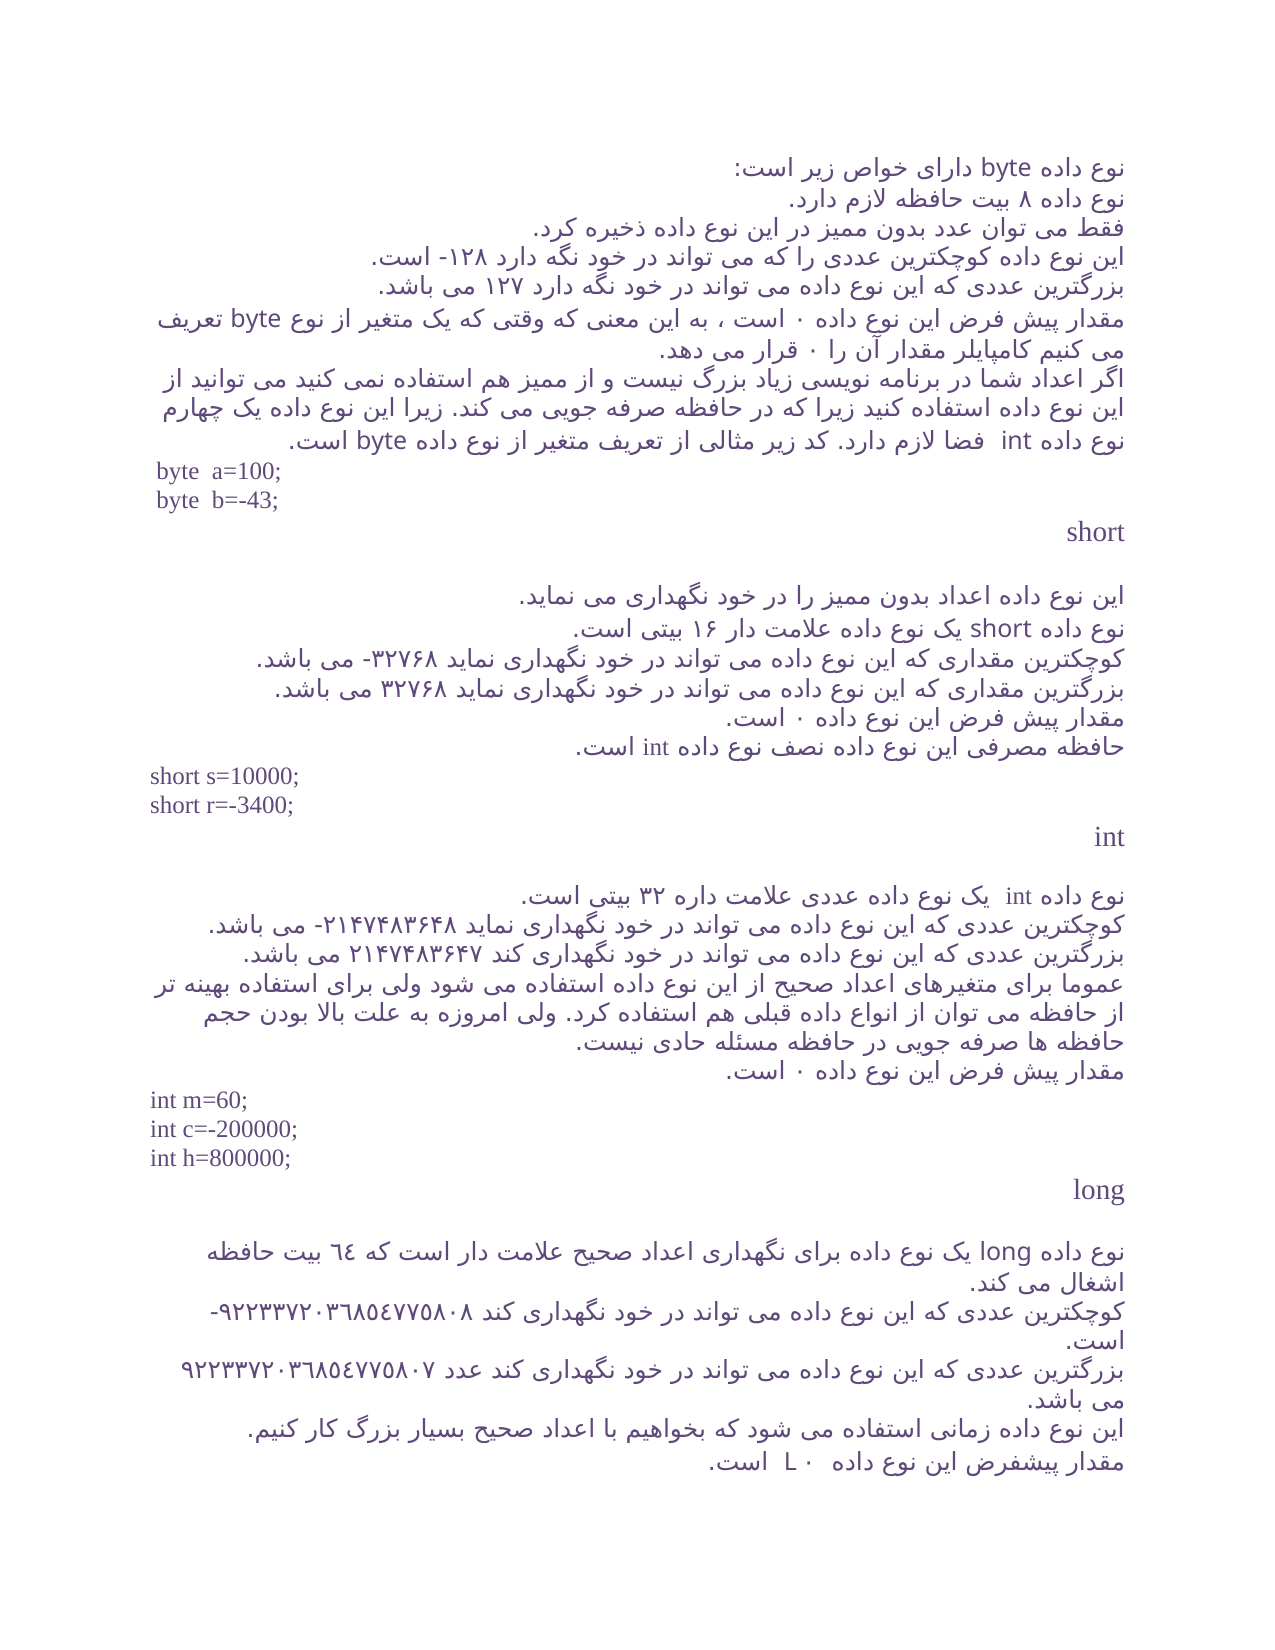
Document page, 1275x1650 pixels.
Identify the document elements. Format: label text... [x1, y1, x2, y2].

text short s=10000; [150, 761, 1125, 790]
text short [150, 514, 1125, 547]
text long [150, 1172, 1125, 1205]
text کوچکترین عددی که این نوع داده می تواند در خود نگهداری نماید ۲۱۴۷۴۸۳۶۴۸- می باشد. [150, 911, 1125, 940]
text کوچکترین مقداری که این نوع داده می تواند در خود نگهداری نماید ۳۲۷۶۸- می باشد. [150, 645, 1125, 674]
text عموما برای متغیرهای اعداد صحیح از این نوع داده استفاده می شود ولی برای استفاده بهینه تر از حافظه می توان از انواع داده قبلی هم استفاده کرد. ولی امروزه به علت بالا بودن حجم حافظه ها صرفه جویی در حافظه مسئله حادی نیست. [150, 969, 1125, 1056]
text short r=-3400; [150, 790, 1125, 819]
text byte a=100; [150, 456, 1125, 485]
text بزرگترین عددی که این نوع داده می تواند در خود نگهداری کند عدد ٩۲٢٣٣٧٢٠٣٦٨٥٤٧٧٥٨٠٧ می باشد. [150, 1356, 1125, 1414]
text نوع داده long یک نوع داده برای نگهداری اعداد صحیح علامت دار است که ٦٤ بیت حافظه اشغال می کند. [150, 1234, 1125, 1297]
text بزرگترین مقداری که این نوع داده می تواند در خود نگهداری نماید ۳۲۷۶۸ می باشد. [150, 674, 1125, 703]
text این نوع داده اعداد بدون ممیز را در خود نگهداری می نماید. [150, 581, 1125, 611]
text int h=800000; [150, 1143, 1125, 1172]
text این نوع داده زمانی استفاده می شود که بخواهیم با اعداد صحیح بسیار بزرگ کار کنیم. [150, 1414, 1125, 1443]
text مقدار پیش فرض این نوع داده ۰ است. [150, 1056, 1125, 1086]
text int [150, 819, 1125, 852]
text مقدار پیش فرض این نوع داده ۰ است ، به این معنی که وقتی که یک متغیر از نوع byte تعریف می کنیم کامپایلر مقدار آن را ۰ قرار می دهد. [150, 301, 1125, 364]
text فقط می توان عدد بدون ممیز در این نوع داده ذخیره کرد. [150, 213, 1125, 242]
text نوع داده short یک نوع داده علامت دار ۱۶ بیتی است. [150, 611, 1125, 645]
text نوع داده ۸ بیت حافظه لازم دارد. [150, 184, 1125, 213]
text int c=-200000; [150, 1114, 1125, 1143]
text مقدار پیش فرض این نوع داده ۰ است. [150, 703, 1125, 732]
text بزرگترین عددی که این نوع داده می تواند در خود نگه دارد ۱۲٧ می باشد. [150, 272, 1125, 301]
text کوچکترین عددی که این نوع داده می تواند در خود نگهداری کند ٩۲٢٣٣٧٢٠٣٦٨٥٤٧٧٥٨٠۸- است. [150, 1297, 1125, 1356]
text مقدار پیشفرض این نوع داده L٠ است. [150, 1443, 1125, 1477]
text نوع داده int یک نوع داده عددی علامت داره ۳۲ بیتی است. [150, 881, 1125, 911]
text حافظه مصرفی این نوع داده نصف نوع داده int است. [150, 732, 1125, 761]
text اگر اعداد شما در برنامه نویسی زیاد بزرگ نیست و از ممیز هم استفاده نمی کنید می توانید از این نوع داده استفاده کنید زیرا که در حافظه صرفه جویی می کند. زیرا این نوع داده یک چهارم نوع داده int فضا لازم دارد. کد زیر مثالی از تعریف متغیر از نوع داده byte است. [150, 364, 1125, 456]
text این نوع داده کوچکترین عددی را که می تواند در خود نگه دارد ۱۲۸- است. [150, 242, 1125, 272]
text بزرگترین عددی که این نوع داده می تواند در خود نگهداری کند ۲۱۴۷۴۸۳۶۴۷ می باشد. [150, 940, 1125, 969]
text int m=60; [150, 1086, 1125, 1114]
text نوع داده byte دارای خواص زیر است: [150, 150, 1125, 184]
text byte b=-43; [150, 485, 1125, 514]
